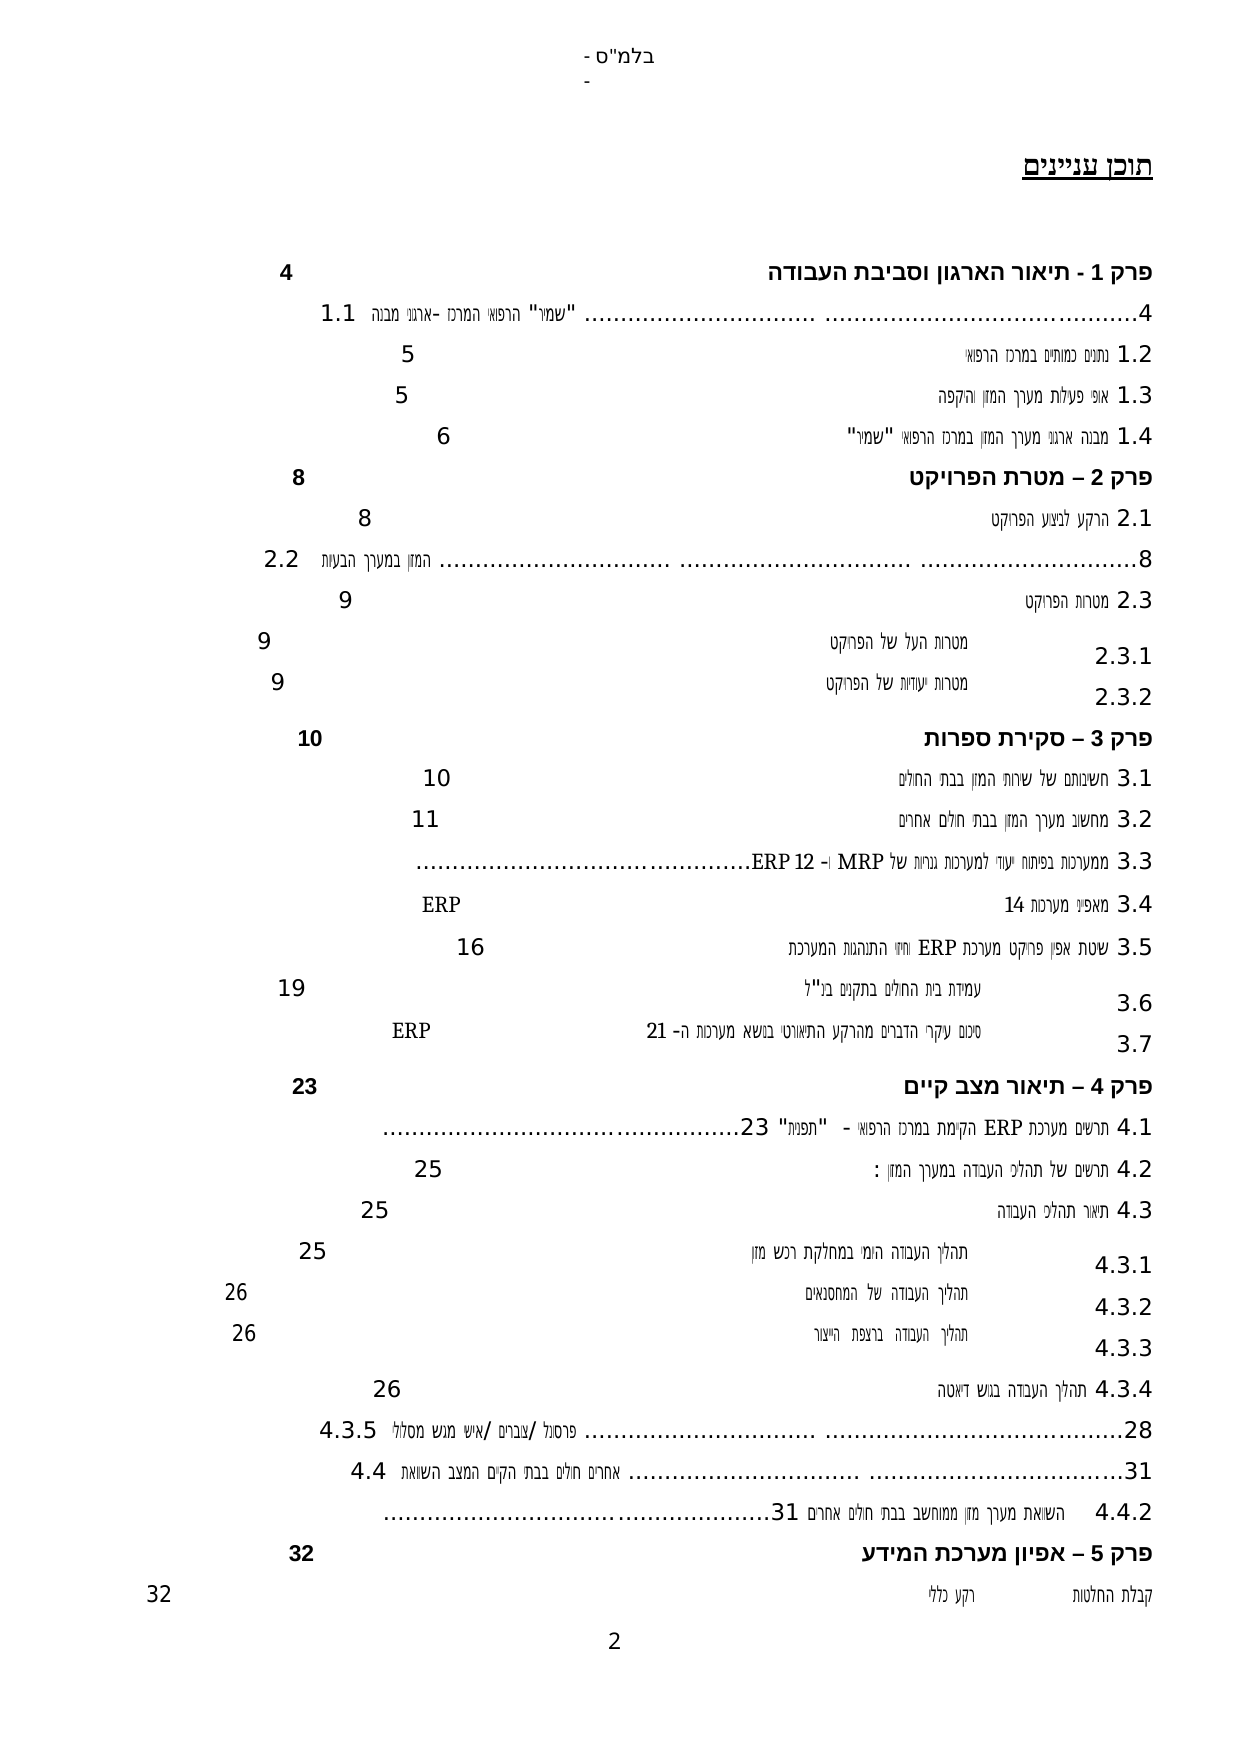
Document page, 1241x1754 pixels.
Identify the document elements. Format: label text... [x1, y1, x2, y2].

text 4.3 תיאור תהליכי העבודה 25 [76, 1197, 1153, 1224]
text תהליך העבודה של המחסנאים 26 [76, 1279, 968, 1306]
text 3.5 שיטת אפיון פרויקט מערכת ERP וחיזוי התנהגות המערכת 16 [76, 933, 1153, 961]
text מטרות העל של הפרויקט 9 [76, 628, 968, 655]
text עמידת בית החולים בתקנים בינ"ל 19 [76, 975, 981, 1002]
text 1.2 נתונים כמותיים במרכז הרפואי 5 [76, 341, 1153, 367]
text 8.............................. ................................ ................................ המזון במערך הבעיות 2.2 [76, 546, 1153, 573]
text 1.4 מבנה ארגוני מערך המזון במרכז הרפואי "שמיר" 6 [76, 423, 1153, 450]
text 3.4 מאפייני מערכות ERP 14 [76, 890, 1153, 918]
text 2.3 מטרות הפרויקט 9 [76, 587, 1153, 614]
text 2.1 הרקע לביצוע הפרויקט 8 [76, 505, 1153, 532]
text פרק 1 - תיאור הארגון וסביבת העבודה 4 [76, 259, 1153, 286]
text 4........................................... ................................ "שמיר" הרפואי המרכז -ארגוני מבנה 1.1 [76, 300, 1153, 327]
text 4.2 תרשים של תהליכי העבודה במערך המזון : 25 [76, 1156, 1153, 1183]
text מטרות ייעודיות של הפרויקט 9 [76, 669, 968, 696]
text 4.1 תרשים מערכת ERP הקיימת במרכז הרפואי - "תפנית" 23................................................. [76, 1113, 1153, 1141]
text 28......................................... ................................ פרסונל /צוברים /אישי מגש מסלולי 4.3.5 [76, 1417, 1153, 1444]
text 2.3.1 [1037, 643, 1153, 669]
text 31................................... ................................ אחרים חולים בבתי הקיים המצב השוואת 4.4 [76, 1458, 1153, 1485]
text 3.1 חשיבותם של שירותי המזון בבתי החולים 10 [76, 765, 1153, 792]
text קבלת החלטות לאופן מחשוב מערך המזון 32 [1044, 1581, 1153, 1607]
text 3.6 [1050, 990, 1153, 1017]
text 4.3.1 [1037, 1253, 1153, 1279]
text פרק 4 – תיאור מצב קיים 23 [76, 1073, 1153, 1099]
subtitle תוכן עניינים [76, 148, 1153, 182]
text פרק 5 – אפיון מערכת המידע 32 [76, 1540, 1153, 1567]
text תהליך העבודה היומי במחלקת רכש מזון 25 [76, 1238, 968, 1265]
text רקע כללי 32 [76, 1581, 975, 1607]
text סיכום עיקרי הדברים מהרקע התיאורטי בנושא מערכות ה- ERP 21 [76, 1016, 981, 1044]
text 4.3.3 [1037, 1335, 1153, 1361]
text 3.3 ממערכות בפיתוח ייעודי למערכות גנריות של MRP ו- ERP 12.............................................. [76, 847, 1153, 875]
text 4.4.2 השוואת מערך מזון ממוחשב בבתי חולים אחרים 31..................................................... [76, 1499, 1153, 1526]
text 3.2 מחשוב מערך המזון בבתי חולים אחרים 11 [76, 806, 1153, 833]
text 3.7 [1050, 1031, 1153, 1058]
text 4.3.2 [1037, 1294, 1153, 1320]
text 2.3.2 [1037, 684, 1153, 711]
text 1.3 אופי פעילות מערך המזון והיקפה 5 [76, 382, 1153, 409]
text תהליך העבודה ברצפת הייצור 26 [76, 1320, 968, 1347]
text 4.3.4 תהליך העבודה בגוש דיאטה 26 [76, 1376, 1153, 1403]
text פרק 3 – סקירת ספרות 10 [76, 725, 1153, 751]
text פרק 2 – מטרת הפרויקט 8 [76, 464, 1153, 491]
